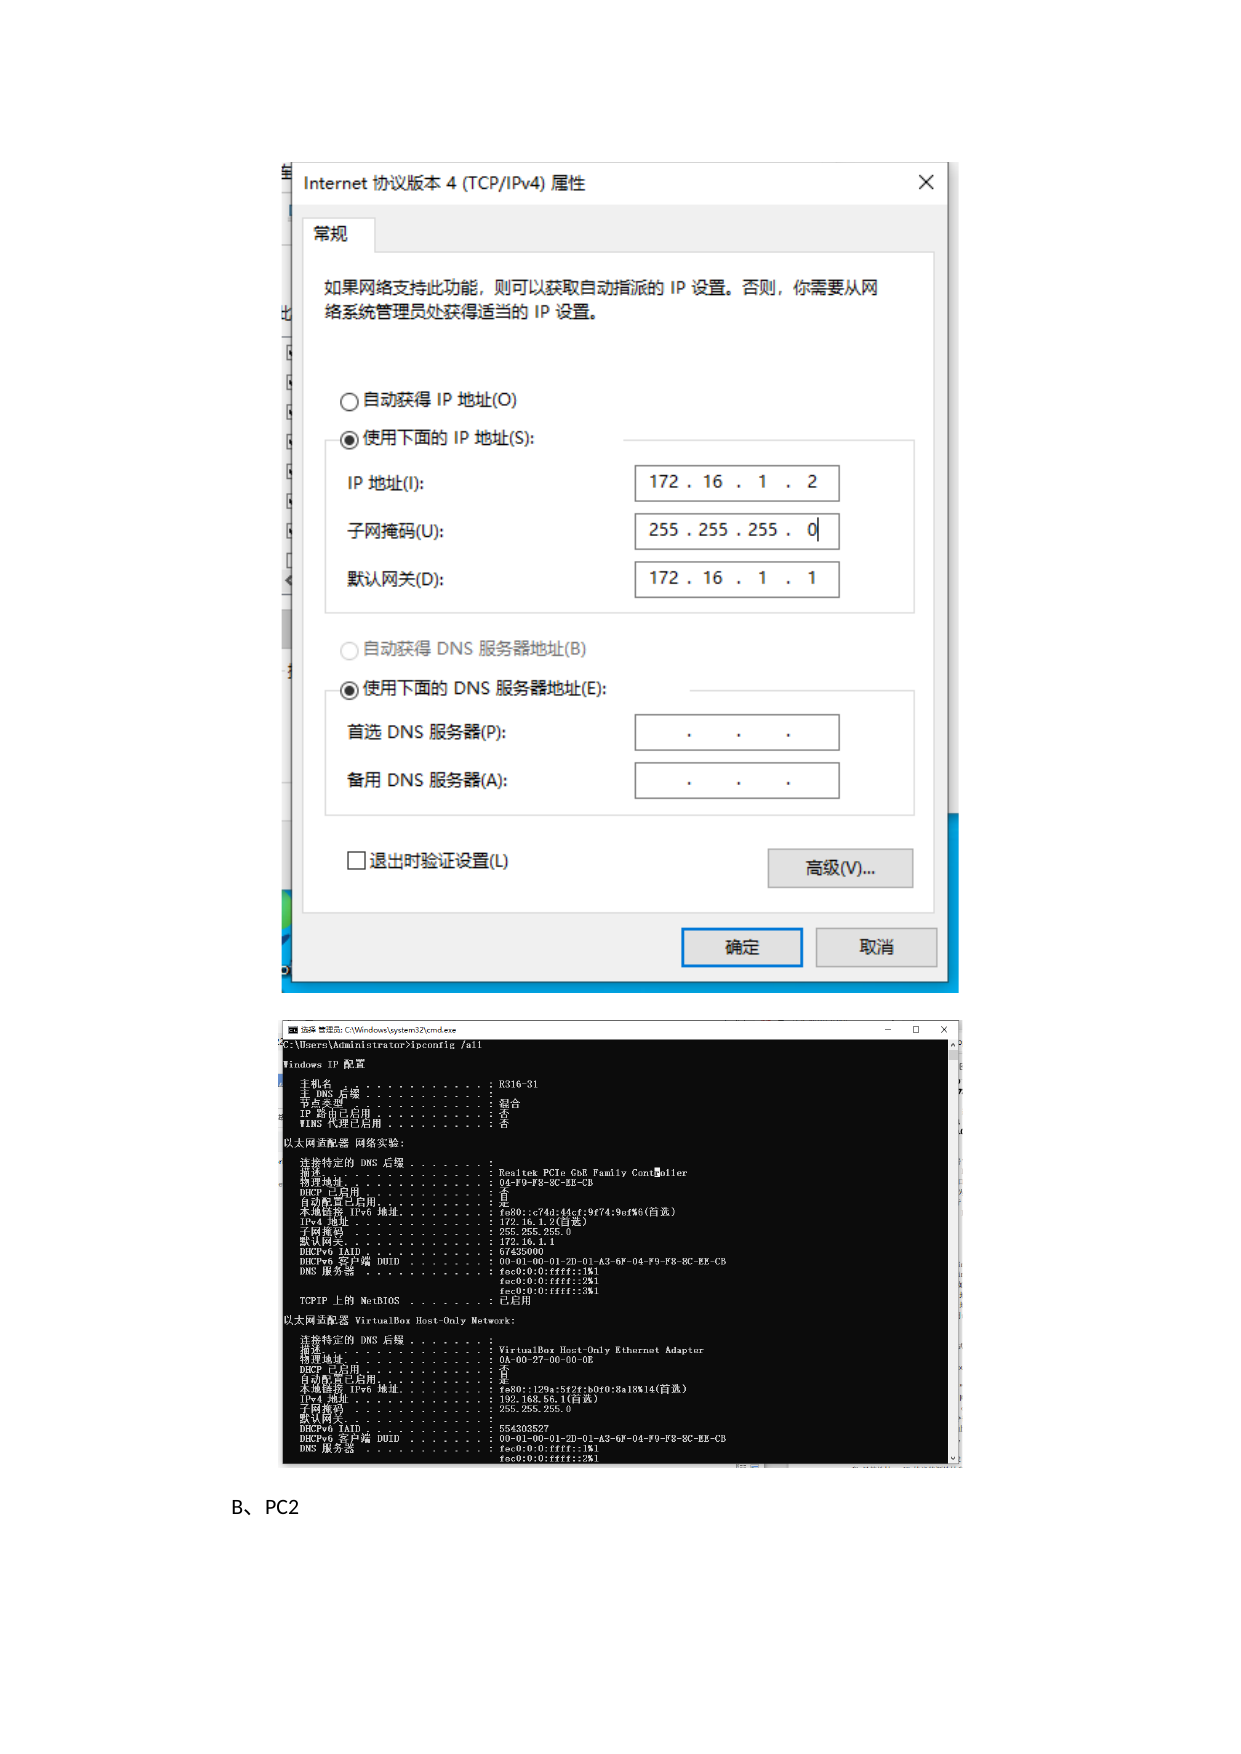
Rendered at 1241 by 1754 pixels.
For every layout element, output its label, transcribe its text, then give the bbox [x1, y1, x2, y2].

picture [278, 1020, 963, 1468]
text B、PC2 [187, 1489, 1053, 1521]
picture [281, 936, 288, 944]
picture [281, 162, 959, 982]
